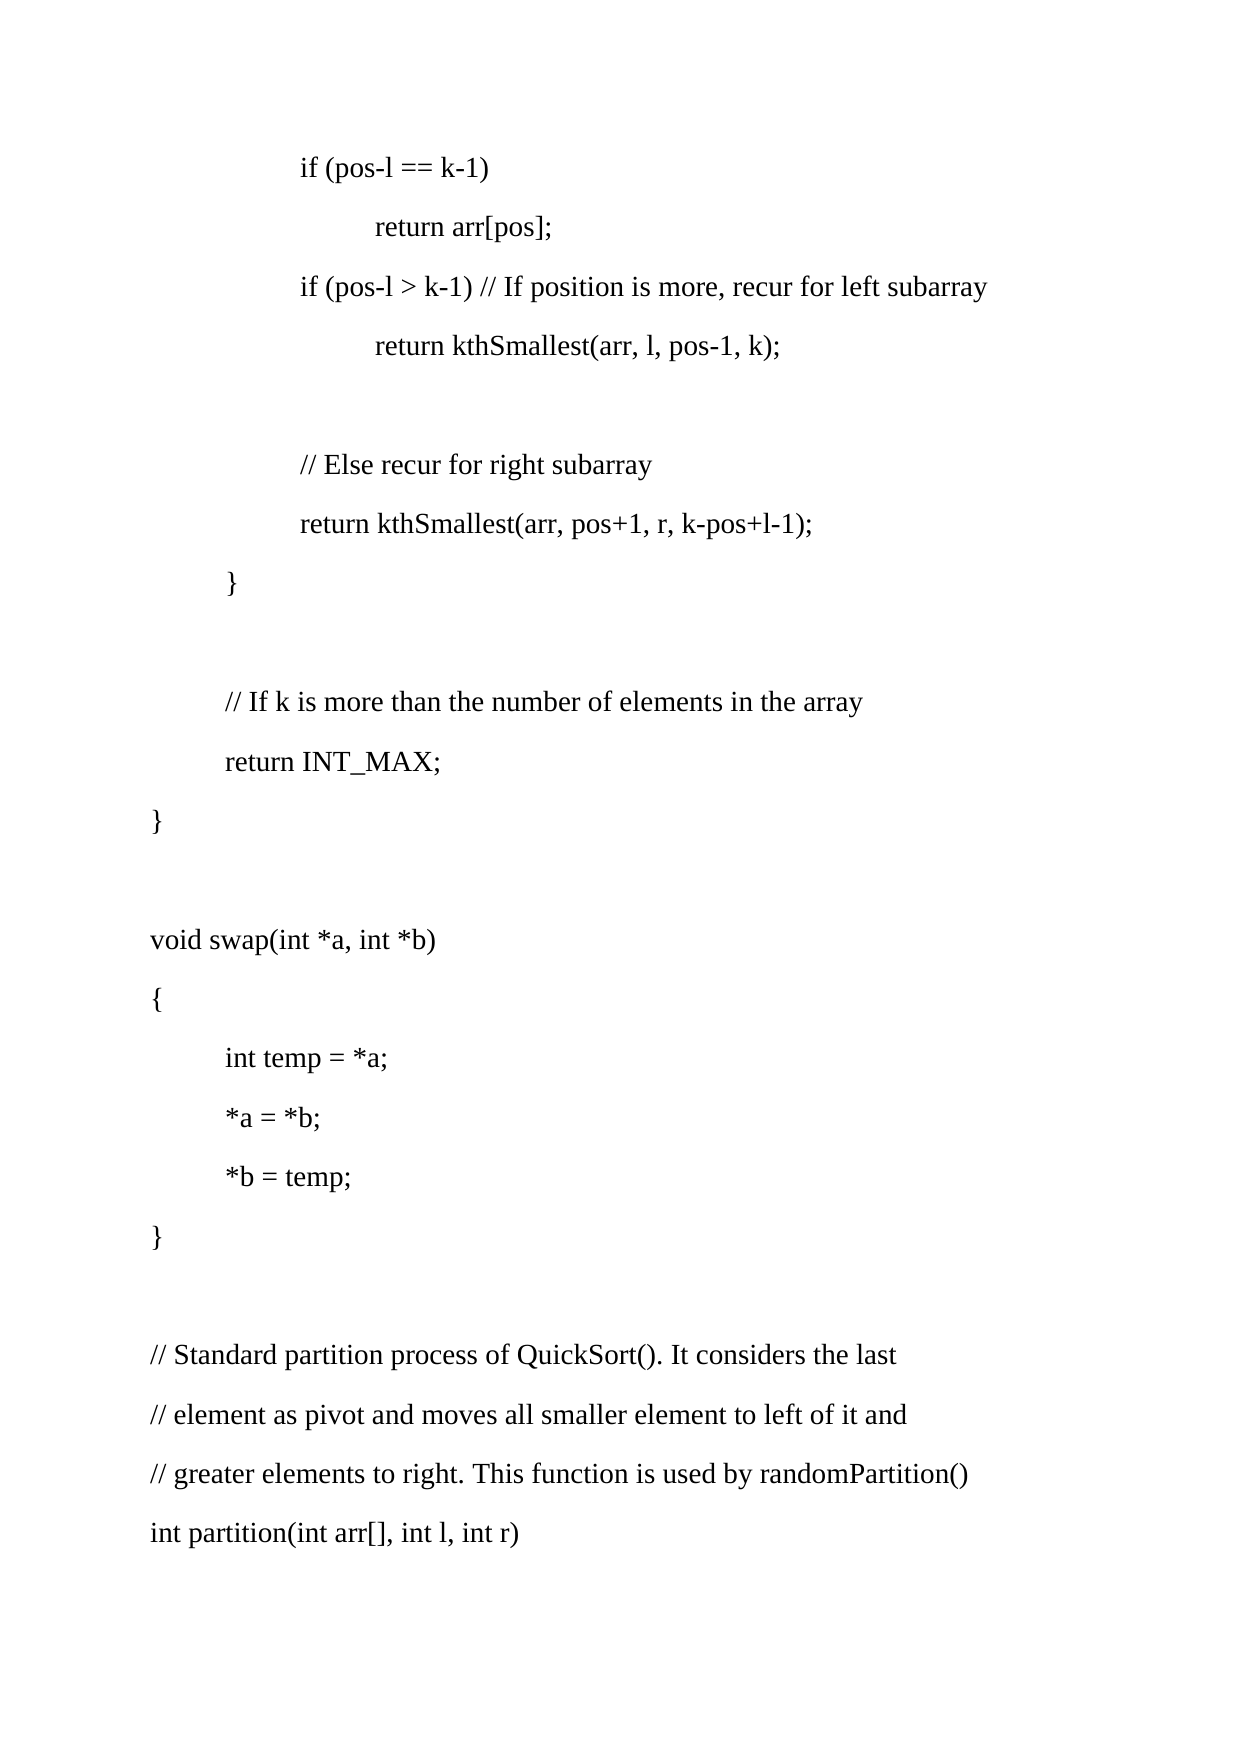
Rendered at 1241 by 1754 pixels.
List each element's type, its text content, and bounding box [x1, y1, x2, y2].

text } [150, 1219, 1090, 1252]
text return kthSmallest(arr, l, pos-1, k); [150, 328, 1090, 362]
text // Standard partition process of QuickSort(). It considers the last [150, 1337, 1090, 1371]
text if (pos-l > k-1) // If position is more, recur for left subarray [150, 269, 1090, 302]
text // Else recur for right subarray [150, 447, 1090, 480]
text // If k is more than the number of elements in the array [150, 684, 1090, 718]
text int temp = *a; [150, 1041, 1090, 1074]
text void swap(int *a, int *b) [150, 922, 1090, 955]
text int partition(int arr[], int l, int r) [150, 1516, 1090, 1549]
text // element as pivot and moves all smaller element to left of it and [150, 1397, 1090, 1430]
text } [150, 566, 1090, 599]
text if (pos-l == k-1) [150, 150, 1090, 183]
text return INT_MAX; [150, 744, 1090, 777]
text // greater elements to right. This function is used by randomPartition() [150, 1456, 1090, 1490]
text } [150, 803, 1090, 837]
text return kthSmallest(arr, pos+1, r, k-pos+l-1); [150, 506, 1090, 540]
text return arr[pos]; [150, 209, 1090, 243]
text { [150, 981, 1090, 1015]
text *b = temp; [150, 1159, 1090, 1193]
text *a = *b; [150, 1100, 1090, 1133]
